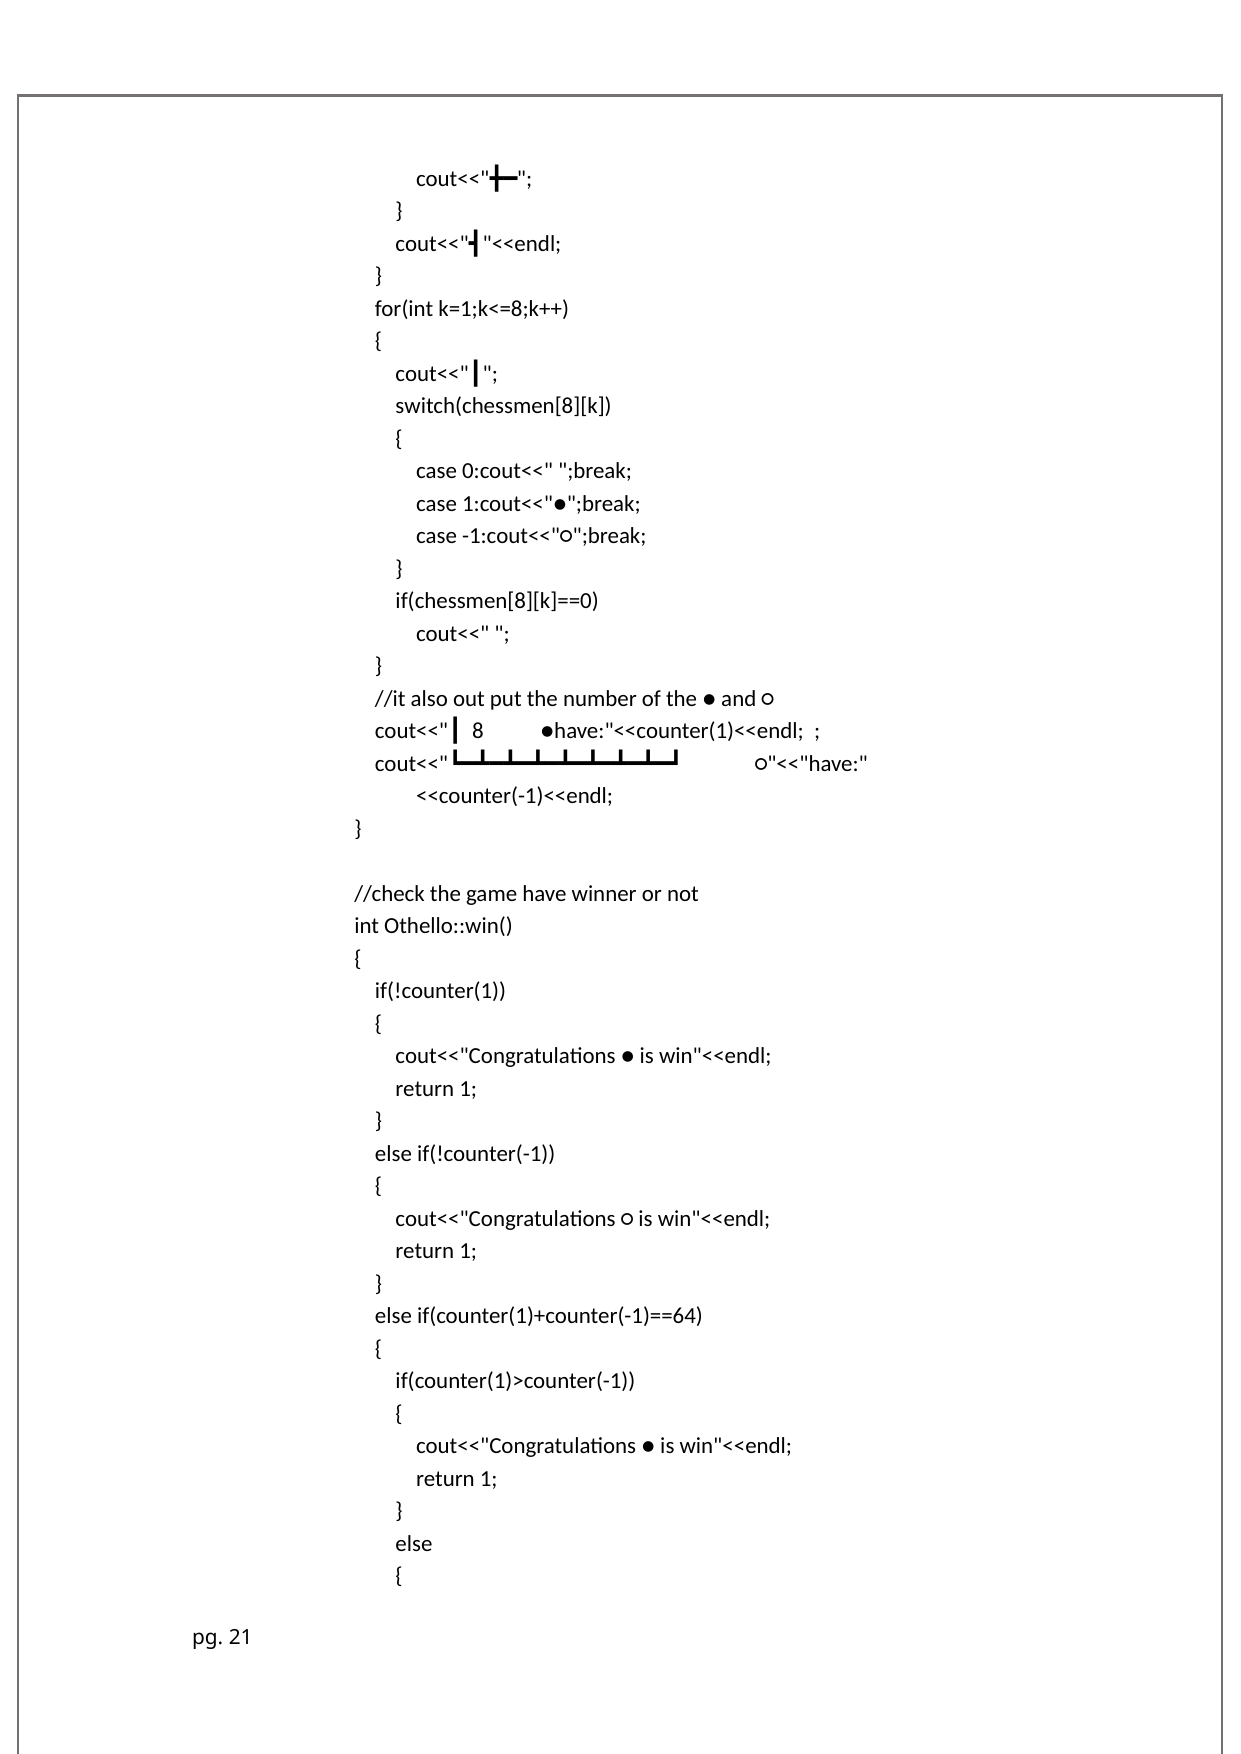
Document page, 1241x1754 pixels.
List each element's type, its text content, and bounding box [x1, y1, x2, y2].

list return 1; [308, 1072, 1053, 1104]
list for(int k=1;k<=8;k++) [308, 292, 1053, 324]
list cout<<"┗━┻━┻━┻━┻━┻━┻━┻━┛ ○"<<"have:" [308, 747, 1053, 779]
list if(counter(1)>counter(-1)) [308, 1364, 1053, 1397]
list return 1; [308, 1462, 1053, 1494]
list cout<<"Congratulations ○ is win"<<endl; [308, 1202, 1053, 1234]
list { [308, 1559, 1053, 1592]
list cout<<"Congratulations ● is win"<<endl; [308, 1039, 1053, 1072]
list case 0:cout<<" ";break; [308, 454, 1053, 487]
list if(!counter(1)) [308, 974, 1053, 1007]
list case 1:cout<<"●";break; [308, 487, 1053, 519]
list } [308, 649, 1053, 682]
list else [308, 1527, 1053, 1559]
list { [308, 942, 1053, 974]
list int Othello::win() [308, 909, 1053, 942]
list } [308, 259, 1053, 292]
list else if(counter(1)+counter(-1)==64) [308, 1299, 1053, 1332]
list if(chessmen[8][k]==0) [308, 584, 1053, 617]
list //it also out put the number of the ● and ○ [308, 682, 1053, 714]
list <<counter(-1)<<endl; [308, 779, 1053, 812]
list } [308, 1267, 1053, 1299]
list { [308, 324, 1053, 357]
list cout<<"┃ 8 ●have:"<<counter(1)<<endl; ; [308, 714, 1053, 747]
list cout<<"Congratulations ● is win"<<endl; [308, 1429, 1053, 1462]
list } [308, 552, 1053, 584]
list { [308, 1332, 1053, 1364]
list } [308, 1104, 1053, 1137]
list } [308, 194, 1053, 227]
list else if(!counter(-1)) [308, 1137, 1053, 1169]
list { [308, 422, 1053, 454]
list { [308, 1007, 1053, 1039]
list cout<<" "; [308, 617, 1053, 649]
list switch(chessmen[8][k]) [308, 389, 1053, 422]
list } [308, 1494, 1053, 1527]
list { [308, 1169, 1053, 1202]
list cout<<"┫"<<endl; [308, 227, 1053, 259]
list cout<<"┃"; [308, 357, 1053, 389]
list { [308, 1397, 1053, 1429]
list cout<<"╋━"; [308, 162, 1053, 194]
list return 1; [308, 1234, 1053, 1267]
list } [308, 812, 1053, 844]
list //check the game have winner or not [308, 877, 1053, 909]
list case -1:cout<<"○";break; [308, 519, 1053, 552]
